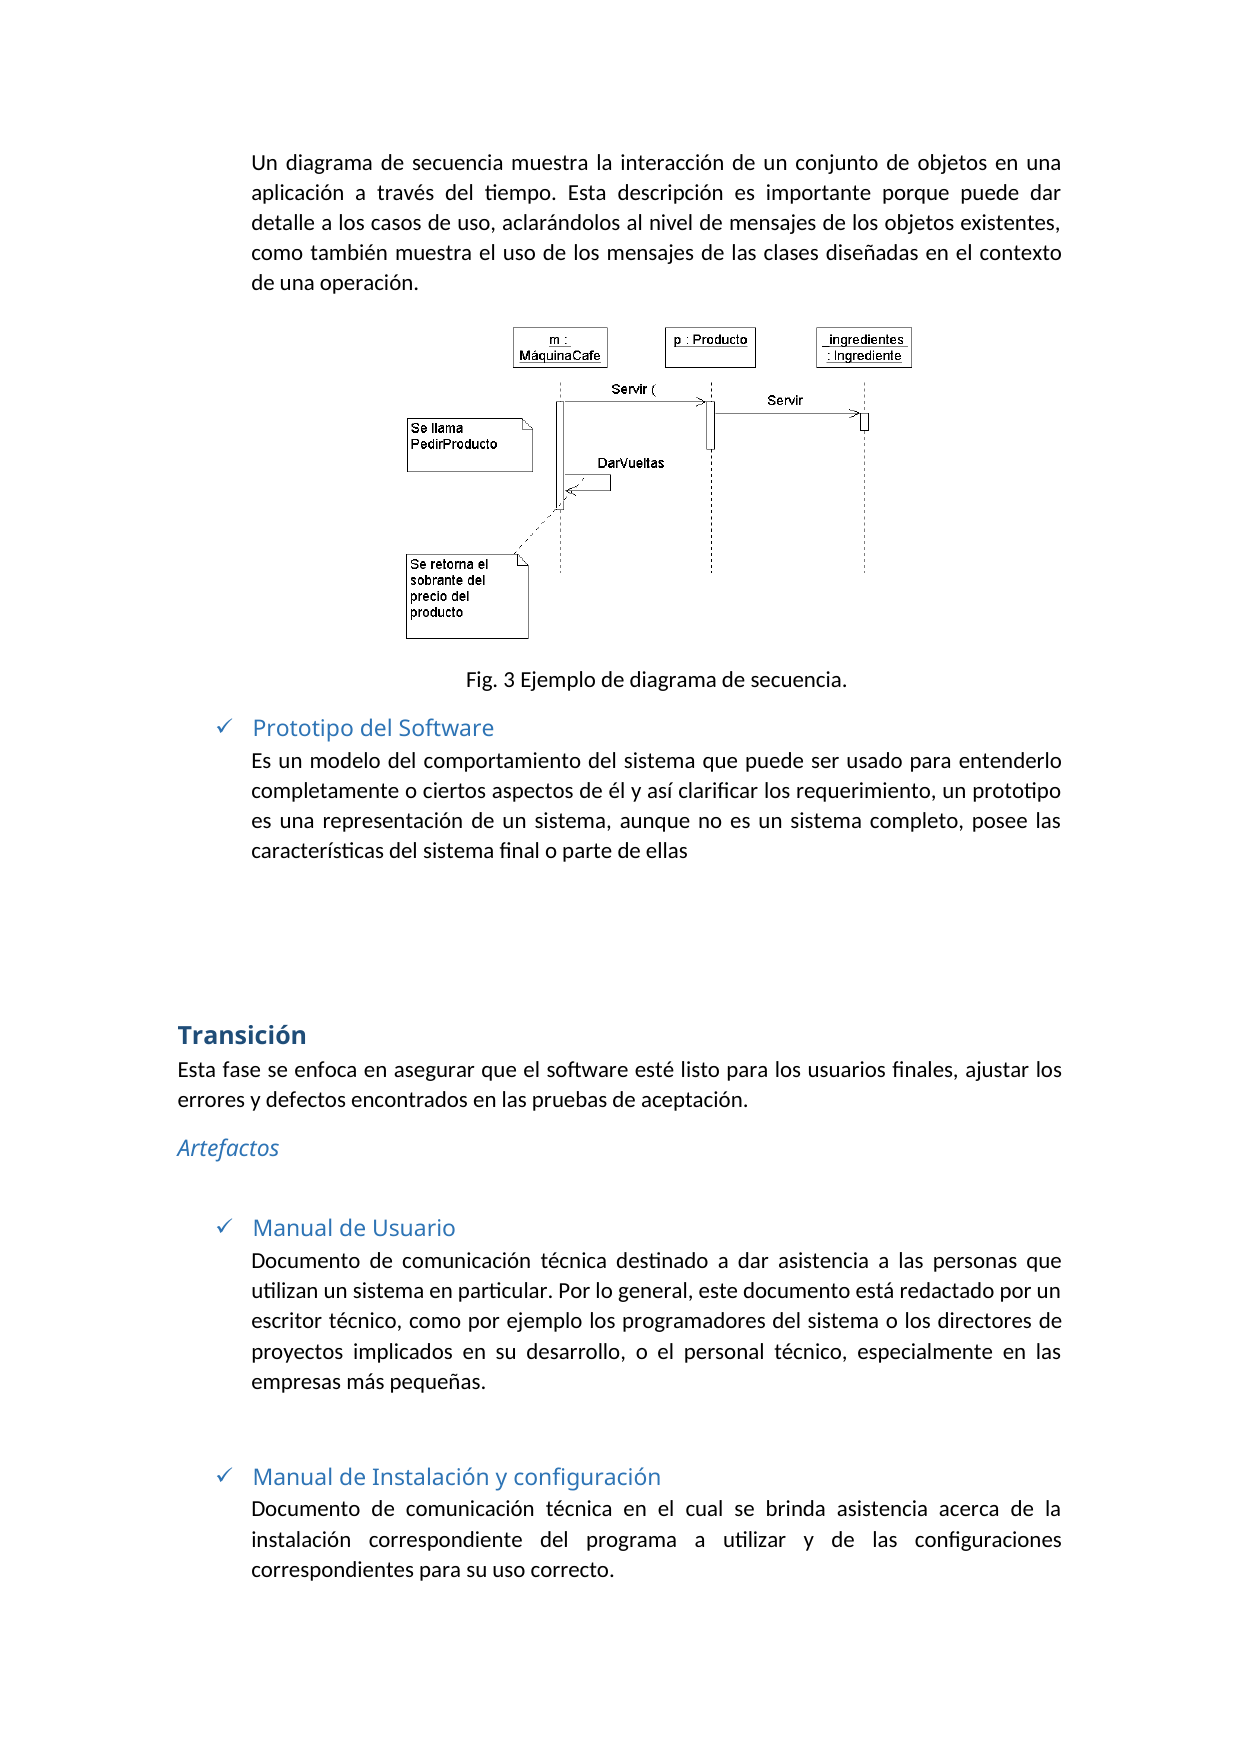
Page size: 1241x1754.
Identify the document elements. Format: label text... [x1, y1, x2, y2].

text Documento de comunicación técnica destinado a dar asistencia a las personas que utilizan un sistema en particular. Por lo general, este documento está redactado por un escritor técnico, como por ejemplo los programadores del sistema o los directores de proyectos implicados en su desarrollo, o el personal técnico, especialmente en las empresas más pequeñas. [251, 1246, 1063, 1395]
text Un diagrama de secuencia muestra la interacción de un conjunto de objetos en una aplicación a través del tiempo. Esta descripción es importante porque puede dar detalle a los casos de uso, aclarándolos al nivel de mensajes de los objetos existentes, como también muestra el uso de los mensajes de las clases diseñadas en el contexto de una operación. [251, 148, 1063, 296]
subtitle Prototipo del Software [215, 712, 1063, 743]
subtitle Transición [177, 1018, 1063, 1052]
text Esta fase se enfoca en asegurar que el software esté listo para los usuarios finales, ajustar los errores y defectos encontrados en las pruebas de aceptación. [177, 1055, 1063, 1113]
text Fig. 3 Ejemplo de diagrama de secuencia. [251, 665, 1063, 693]
text Documento de comunicación técnica en el cual se brinda asistencia acerca de la instalación correspondiente del programa a utilizar y de las configuraciones correspondientes para su uso correcto. [251, 1494, 1063, 1583]
text Es un modelo del comportamiento del sistema que puede ser usado para entenderlo completamente o ciertos aspectos de él y así clarificar los requerimiento, un prototipo es una representación de un sistema, aunque no es un sistema completo, posee las características del sistema final o parte de ellas [251, 746, 1063, 864]
subtitle Artefactos [177, 1132, 1063, 1163]
subtitle Manual de Instalación y configuración [215, 1461, 1063, 1492]
picture [396, 315, 918, 647]
subtitle Manual de Usuario [215, 1212, 1063, 1244]
